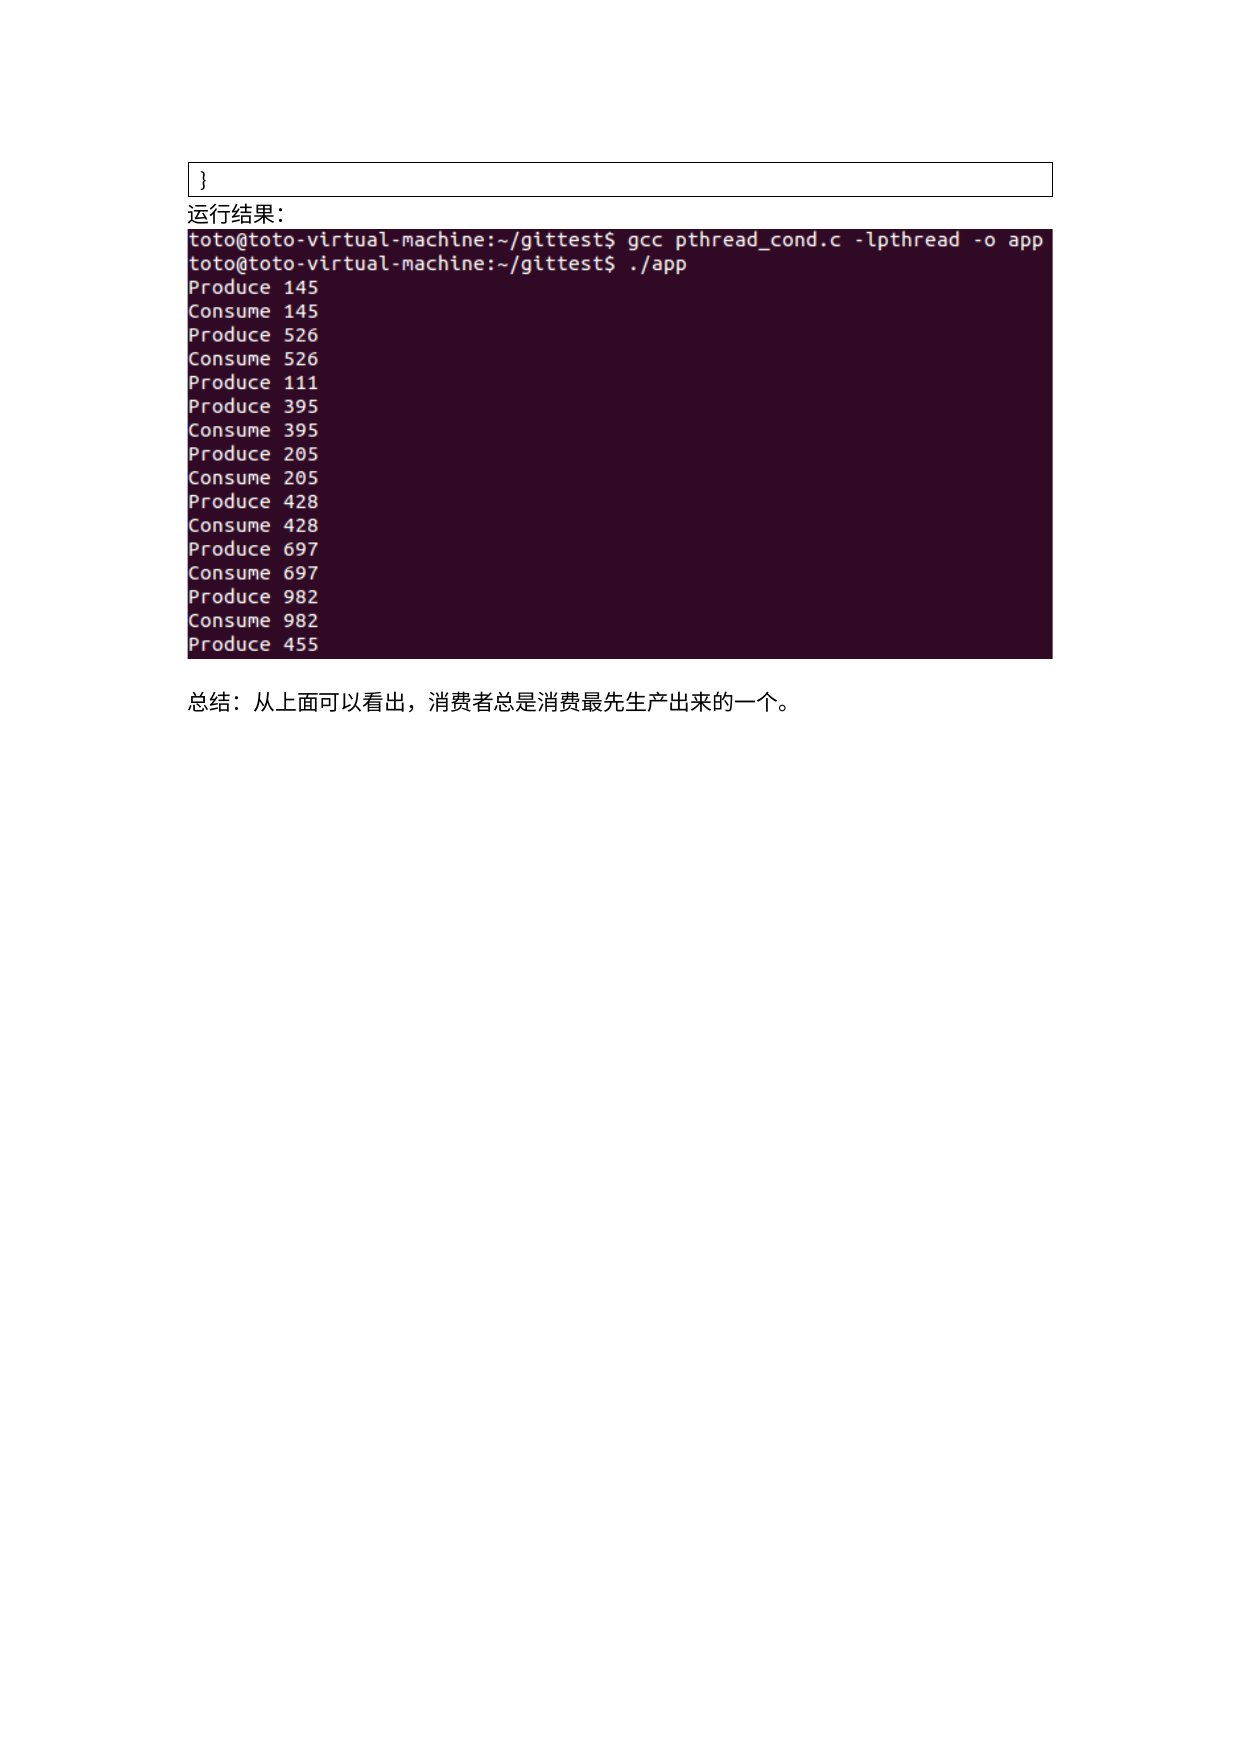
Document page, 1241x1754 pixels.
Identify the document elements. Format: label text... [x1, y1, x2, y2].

picture [187, 229, 1053, 659]
text 总结：从上面可以看出，消费者总是消费最先生产出来的一个。 [187, 684, 1053, 717]
text 运行结果： [187, 197, 1053, 229]
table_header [189, 163, 1052, 196]
